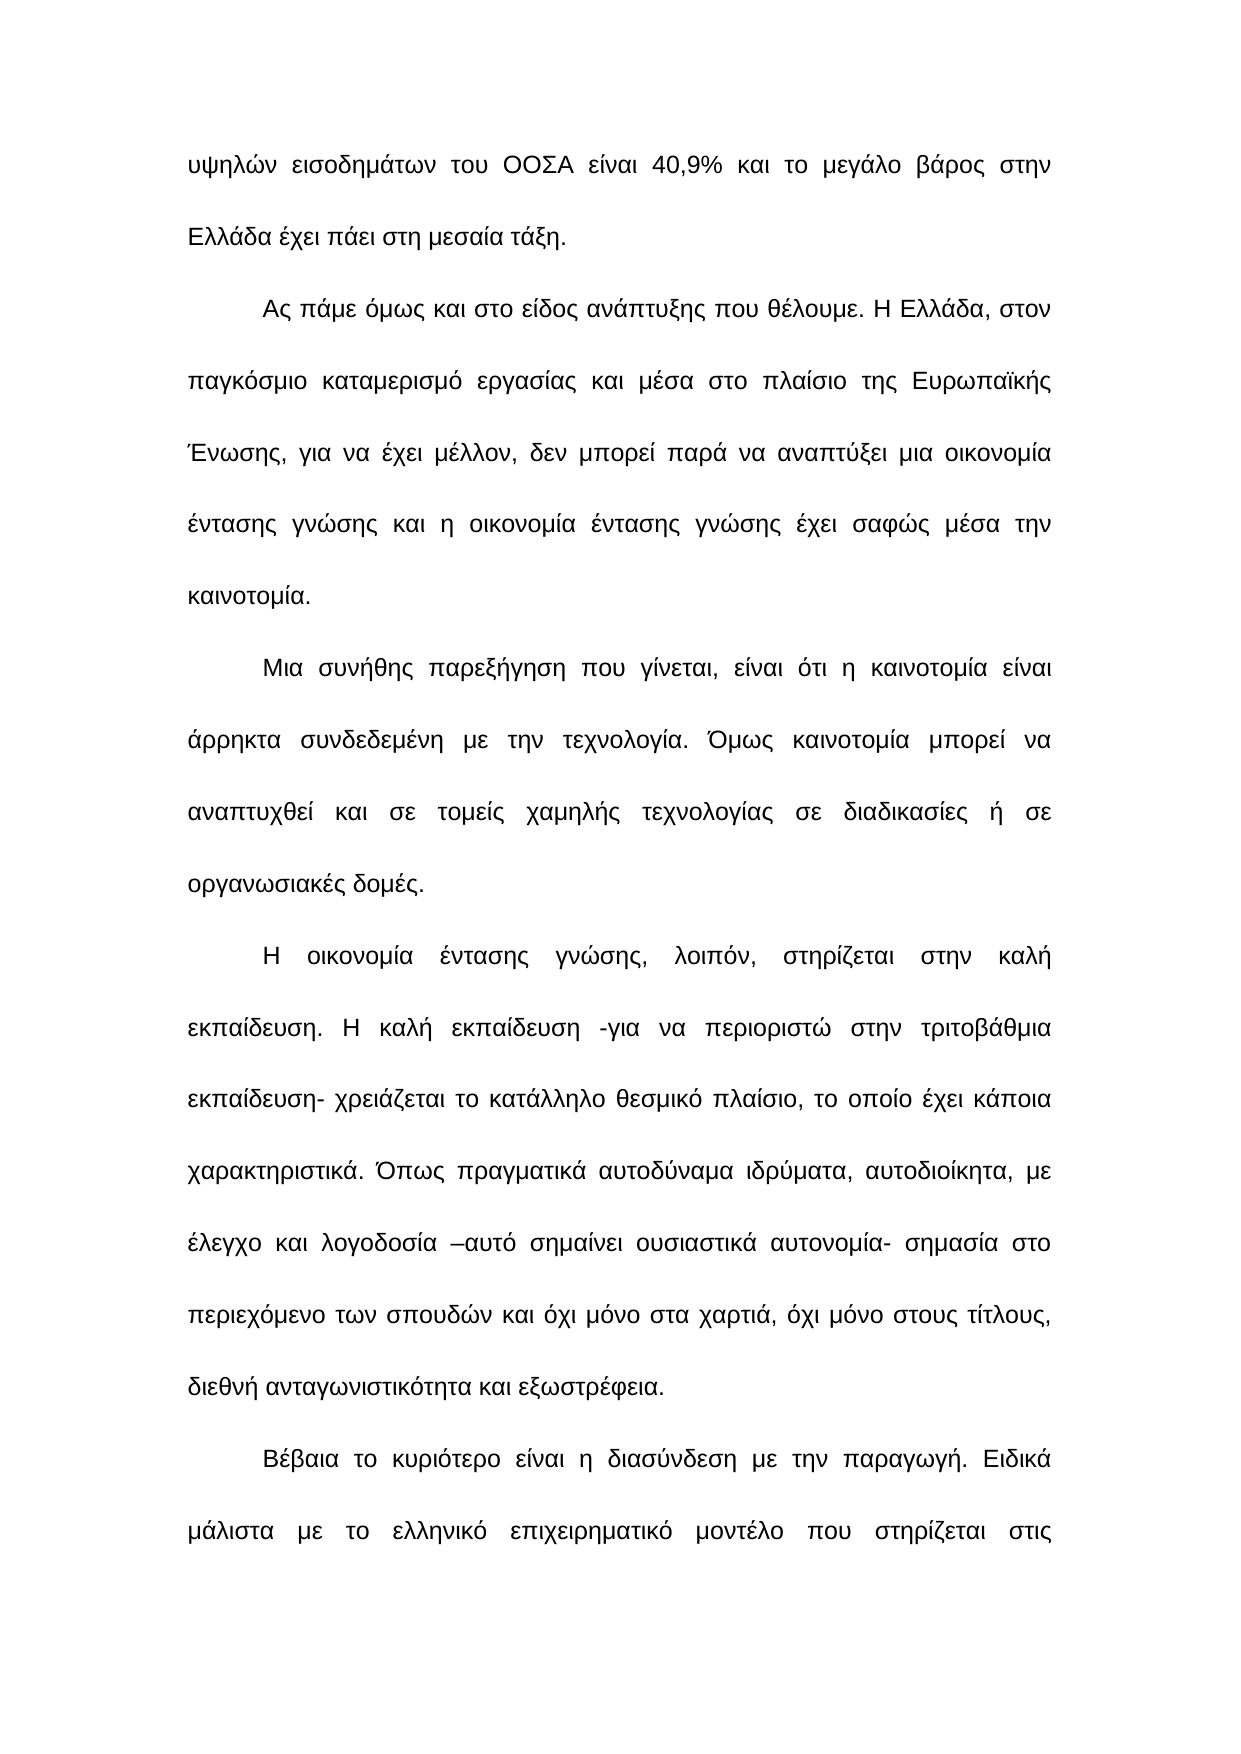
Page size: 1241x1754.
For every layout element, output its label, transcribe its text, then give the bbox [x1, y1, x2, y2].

text Μια συνήθης παρεξήγηση που γίνεται, είναι ότι η καινοτομία είναι άρρηκτα συνδεδεμένη με την τεχνολογία. Όμως καινοτομία μπορεί να αναπτυχθεί και σε τομείς χαμηλής τεχνολογίας σε διαδικασίες ή σε οργανωσιακές δομές. [187, 653, 1053, 897]
text Η οικονομία έντασης γνώσης, λοιπόν, στηρίζεται στην καλή εκπαίδευση. Η καλή εκπαίδευση -για να περιοριστώ στην τριτοβάθμια εκπαίδευση- χρειάζεται το κατάλληλο θεσμικό πλαίσιο, το οποίο έχει κάποια χαρακτηριστικά. Όπως πραγματικά αυτοδύναμα ιδρύματα, αυτοδιοίκητα, με έλεγχο και λογοδοσία –αυτό σημαίνει ουσιαστικά αυτονομία- σημασία στο περιεχόμενο των σπουδών και όχι μόνο στα χαρτιά, όχι μόνο στους τίτλους, διεθνή ανταγωνιστικότητα και εξωστρέφεια. [187, 941, 1053, 1401]
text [187, 1444, 1053, 1544]
text Ας πάμε όμως και στο είδος ανάπτυξης που θέλουμε. Η Ελλάδα, στον παγκόσμιο καταμερισμό εργασίας και μέσα στο πλαίσιο της Ευρωπαϊκής Ένωσης, για να έχει μέλλον, δεν μπορεί παρά να αναπτύξει μια οικονομία έντασης γνώσης και η οικονομία έντασης γνώσης έχει σαφώς μέσα την καινοτομία. [187, 294, 1053, 610]
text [187, 150, 1053, 251]
